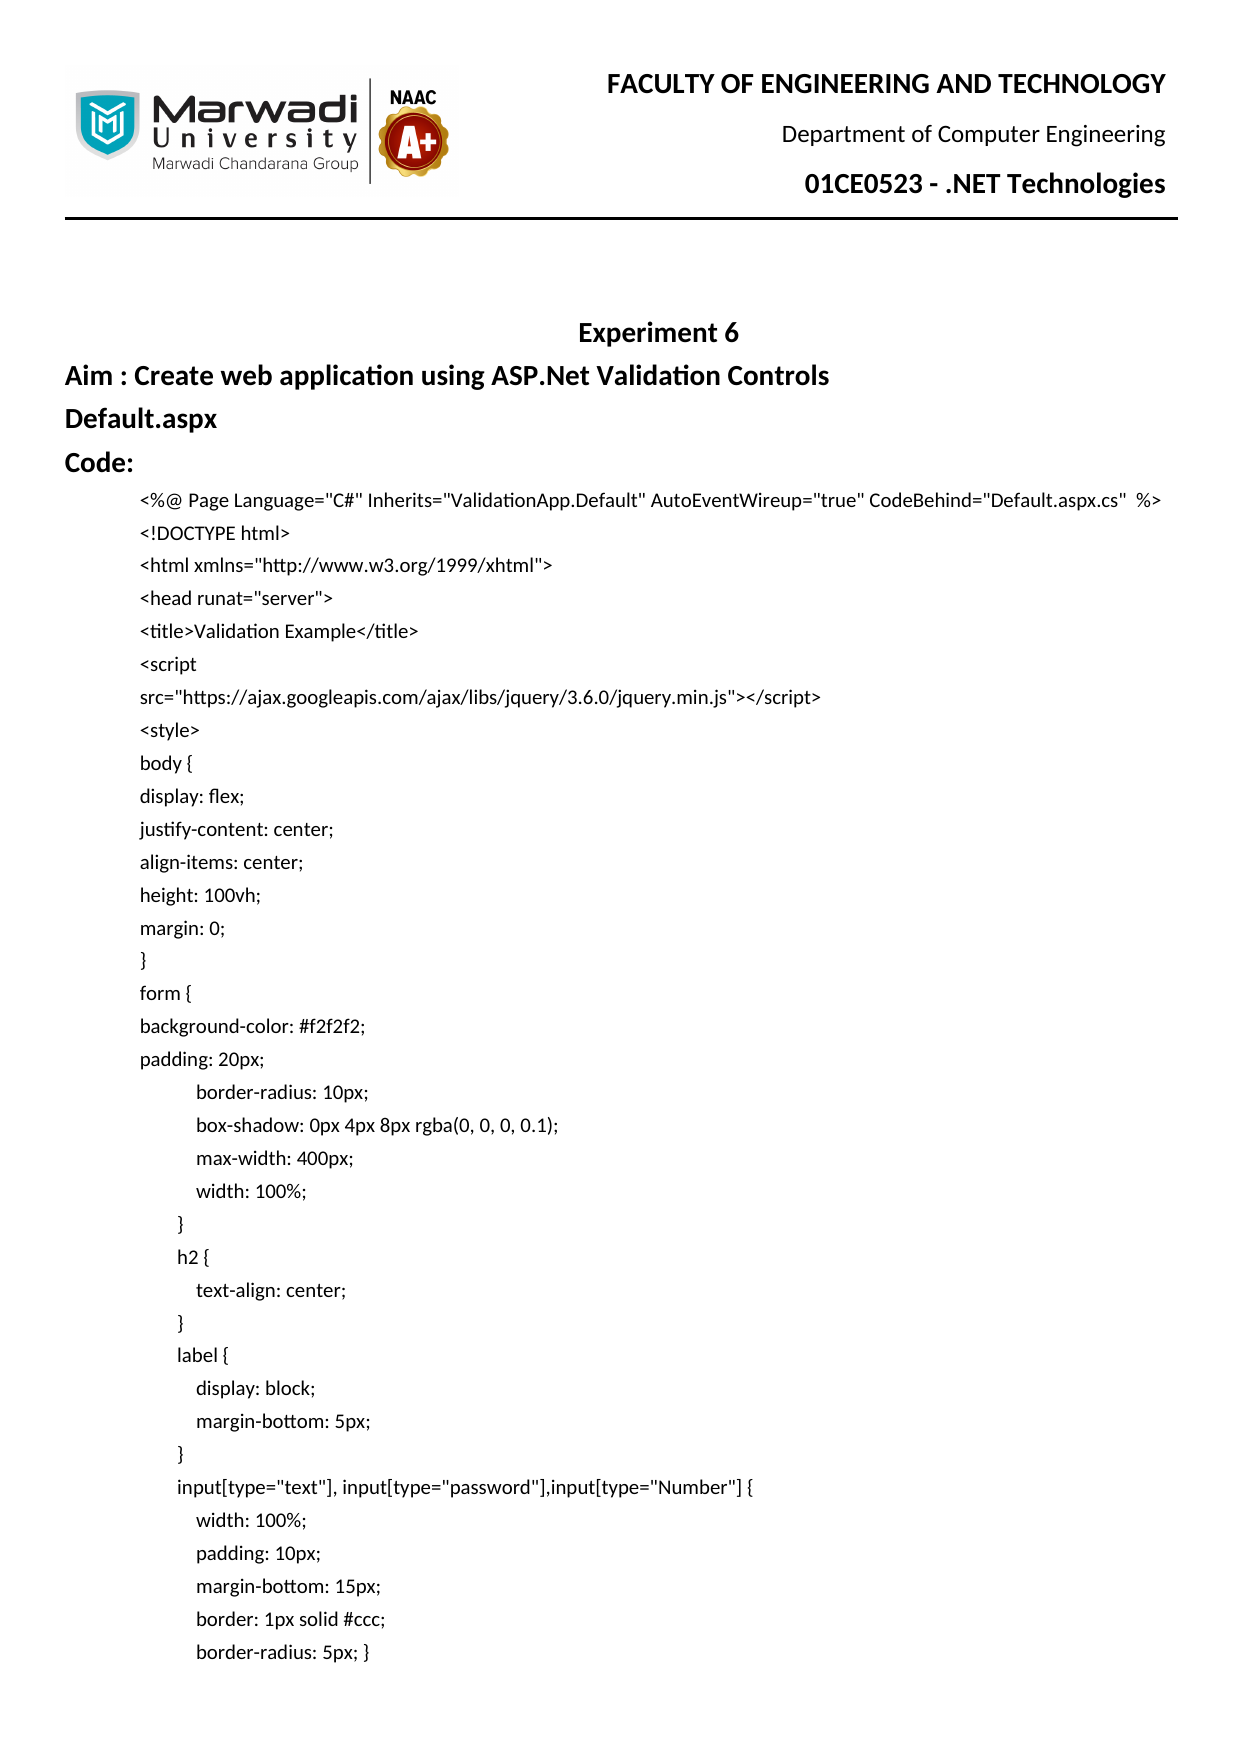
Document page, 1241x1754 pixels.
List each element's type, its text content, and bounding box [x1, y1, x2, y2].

text text-align: center; [139, 1277, 1178, 1302]
text margin: 0; [139, 915, 1178, 940]
text } [139, 1441, 1178, 1467]
picture [64, 65, 459, 197]
text form { [139, 981, 1178, 1006]
text background-color: #f2f2f2; [139, 1013, 1178, 1039]
text h2 { [139, 1244, 1178, 1269]
text justify-content: center; [139, 816, 1178, 841]
text margin-bottom: 15px; [139, 1573, 1178, 1598]
text <script [139, 651, 1178, 677]
text <html xmlns="http://www.w3.org/1999/xhtml"> [139, 553, 1178, 578]
text src="https://ajax.googleapis.com/ajax/libs/jquery/3.6.0/jquery.min.js"></script> [139, 684, 1178, 710]
text } [139, 948, 1178, 973]
text width: 100%; [139, 1507, 1178, 1533]
text border: 1px solid #ccc; [139, 1606, 1178, 1631]
text padding: 20px; [139, 1046, 1178, 1072]
text Experiment 6 [139, 314, 1178, 350]
text Code: [64, 444, 1178, 479]
text align-items: center; [139, 849, 1178, 874]
text display: flex; [139, 783, 1178, 808]
text margin-bottom: 5px; [139, 1408, 1178, 1434]
text <head runat="server"> [139, 586, 1178, 611]
text padding: 10px; [139, 1540, 1178, 1566]
text width: 100%; [139, 1178, 1178, 1203]
text border-radius: 5px; } [139, 1639, 1178, 1664]
text Default.aspx [64, 401, 1178, 436]
text input[type="text"], input[type="password"],input[type="Number"] { [139, 1474, 1178, 1500]
text body { [139, 750, 1178, 776]
text <style> [139, 717, 1178, 743]
text height: 100vh; [139, 882, 1178, 907]
text display: block; [139, 1376, 1178, 1401]
text <title>Validation Example</title> [139, 618, 1178, 644]
text box-shadow: 0px 4px 8px rgba(0, 0, 0, 0.1); [139, 1112, 1178, 1138]
text } [139, 1310, 1178, 1335]
text max-width: 400px; [139, 1145, 1178, 1171]
text <!DOCTYPE html> [139, 520, 1178, 545]
text <%@ Page Language="C#" Inherits="ValidationApp.Default" AutoEventWireup="true" CodeBehind="Default.aspx.cs" %> [139, 487, 1178, 512]
text } [139, 1211, 1178, 1236]
text Aim : Create web application using ASP.Net Validation Controls [64, 357, 1178, 393]
text label { [139, 1343, 1178, 1368]
text border-radius: 10px; [139, 1079, 1178, 1105]
